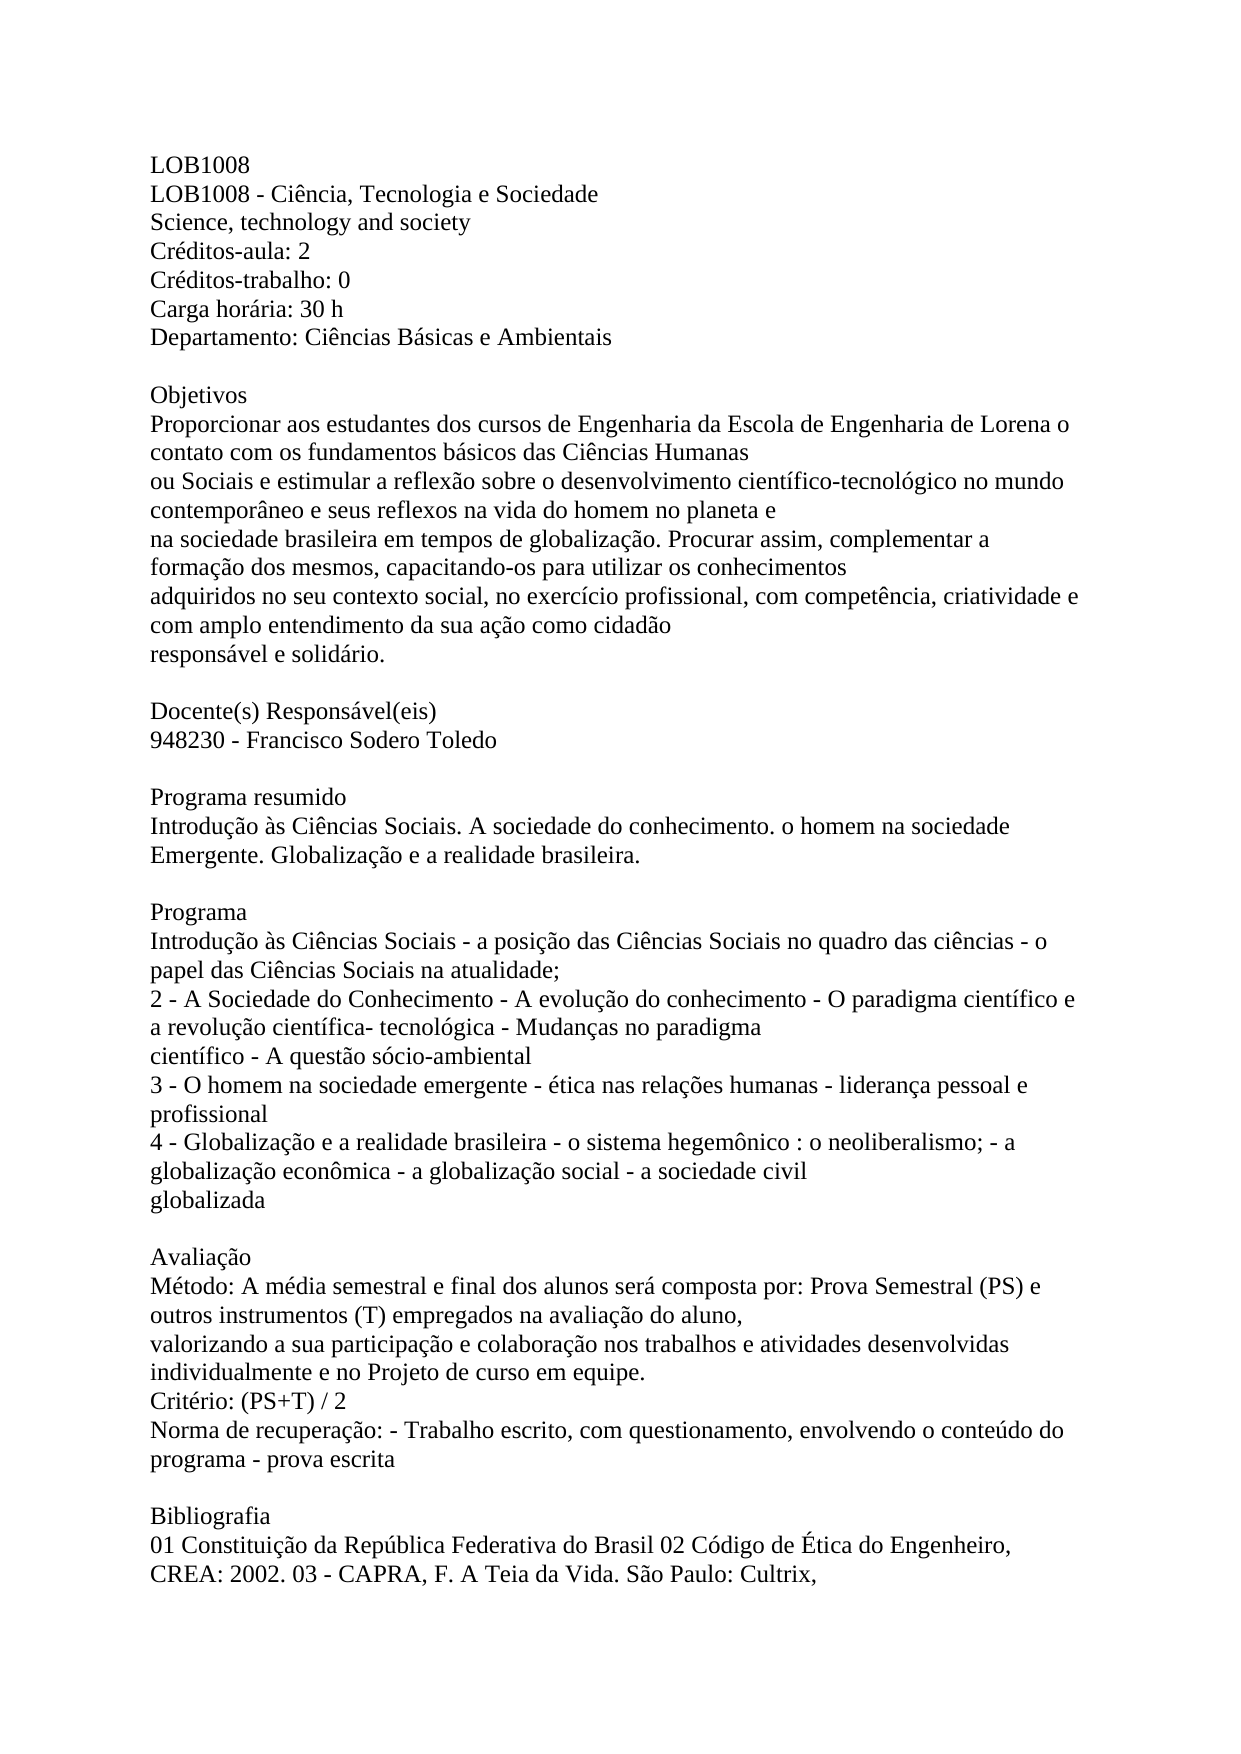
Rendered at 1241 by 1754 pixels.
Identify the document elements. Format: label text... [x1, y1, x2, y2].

text Avaliação [150, 1242, 1090, 1271]
text Critério: (PS+T) / 2 [150, 1386, 1090, 1415]
text adquiridos no seu contexto social, no exercício profissional, com competência, criatividade e com amplo entendimento da sua ação como cidadão [150, 581, 1090, 639]
text Introdução às Ciências Sociais - a posição das Ciências Sociais no quadro das ciências - o papel das Ciências Sociais na atualidade; [150, 926, 1090, 984]
text na sociedade brasileira em tempos de globalização. Procurar assim, complementar a formação dos mesmos, capacitando-os para utilizar os conhecimentos [150, 524, 1090, 581]
text 01 Constituição da República Federativa do Brasil 02 Código de Ética do Engenheiro, CREA: 2002. 03 - CAPRA, F. A Teia da Vida. São Paulo: Cultrix, [150, 1530, 1090, 1587]
text responsável e solidário. [150, 639, 1090, 667]
text Departamento: Ciências Básicas e Ambientais [150, 322, 1090, 351]
text Créditos-aula: 2 [150, 236, 1090, 265]
text Créditos-trabalho: 0 [150, 265, 1090, 294]
text ou Sociais e estimular a reflexão sobre o desenvolvimento científico-tecnológico no mundo contemporâneo e seus reflexos na vida do homem no planeta e [150, 466, 1090, 524]
text Método: A média semestral e final dos alunos será composta por: Prova Semestral (PS) e outros instrumentos (T) empregados na avaliação do aluno, [150, 1271, 1090, 1329]
text 3 - O homem na sociedade emergente - ética nas relações humanas - liderança pessoal e profissional [150, 1070, 1090, 1127]
text Carga horária: 30 h [150, 294, 1090, 322]
text Programa resumido [150, 782, 1090, 811]
text 4 - Globalização e a realidade brasileira - o sistema hegemônico : o neoliberalismo; - a globalização econômica - a globalização social - a sociedade civil [150, 1127, 1090, 1185]
text 2 - A Sociedade do Conhecimento - A evolução do conhecimento - O paradigma científico e a revolução científica- tecnológica - Mudanças no paradigma [150, 984, 1090, 1041]
text Science, technology and society [150, 207, 1090, 236]
text valorizando a sua participação e colaboração nos trabalhos e atividades desenvolvidas individualmente e no Projeto de curso em equipe. [150, 1329, 1090, 1386]
text científico - A questão sócio-ambiental [150, 1041, 1090, 1070]
text Norma de recuperação: - Trabalho escrito, com questionamento, envolvendo o conteúdo do programa - prova escrita [150, 1415, 1090, 1472]
text Docente(s) Responsável(eis) [150, 696, 1090, 725]
text Introdução às Ciências Sociais. A sociedade do conhecimento. o homem na sociedade Emergente. Globalização e a realidade brasileira. [150, 811, 1090, 869]
text LOB1008 [150, 150, 1090, 179]
text Programa [150, 897, 1090, 926]
text 948230 - Francisco Sodero Toledo [150, 725, 1090, 754]
text Bibliografia [150, 1501, 1090, 1530]
text Proporcionar aos estudantes dos cursos de Engenharia da Escola de Engenharia de Lorena o contato com os fundamentos básicos das Ciências Humanas [150, 409, 1090, 466]
text Objetivos [150, 380, 1090, 409]
text globalizada [150, 1185, 1090, 1214]
text LOB1008 - Ciência, Tecnologia e Sociedade [150, 179, 1090, 207]
